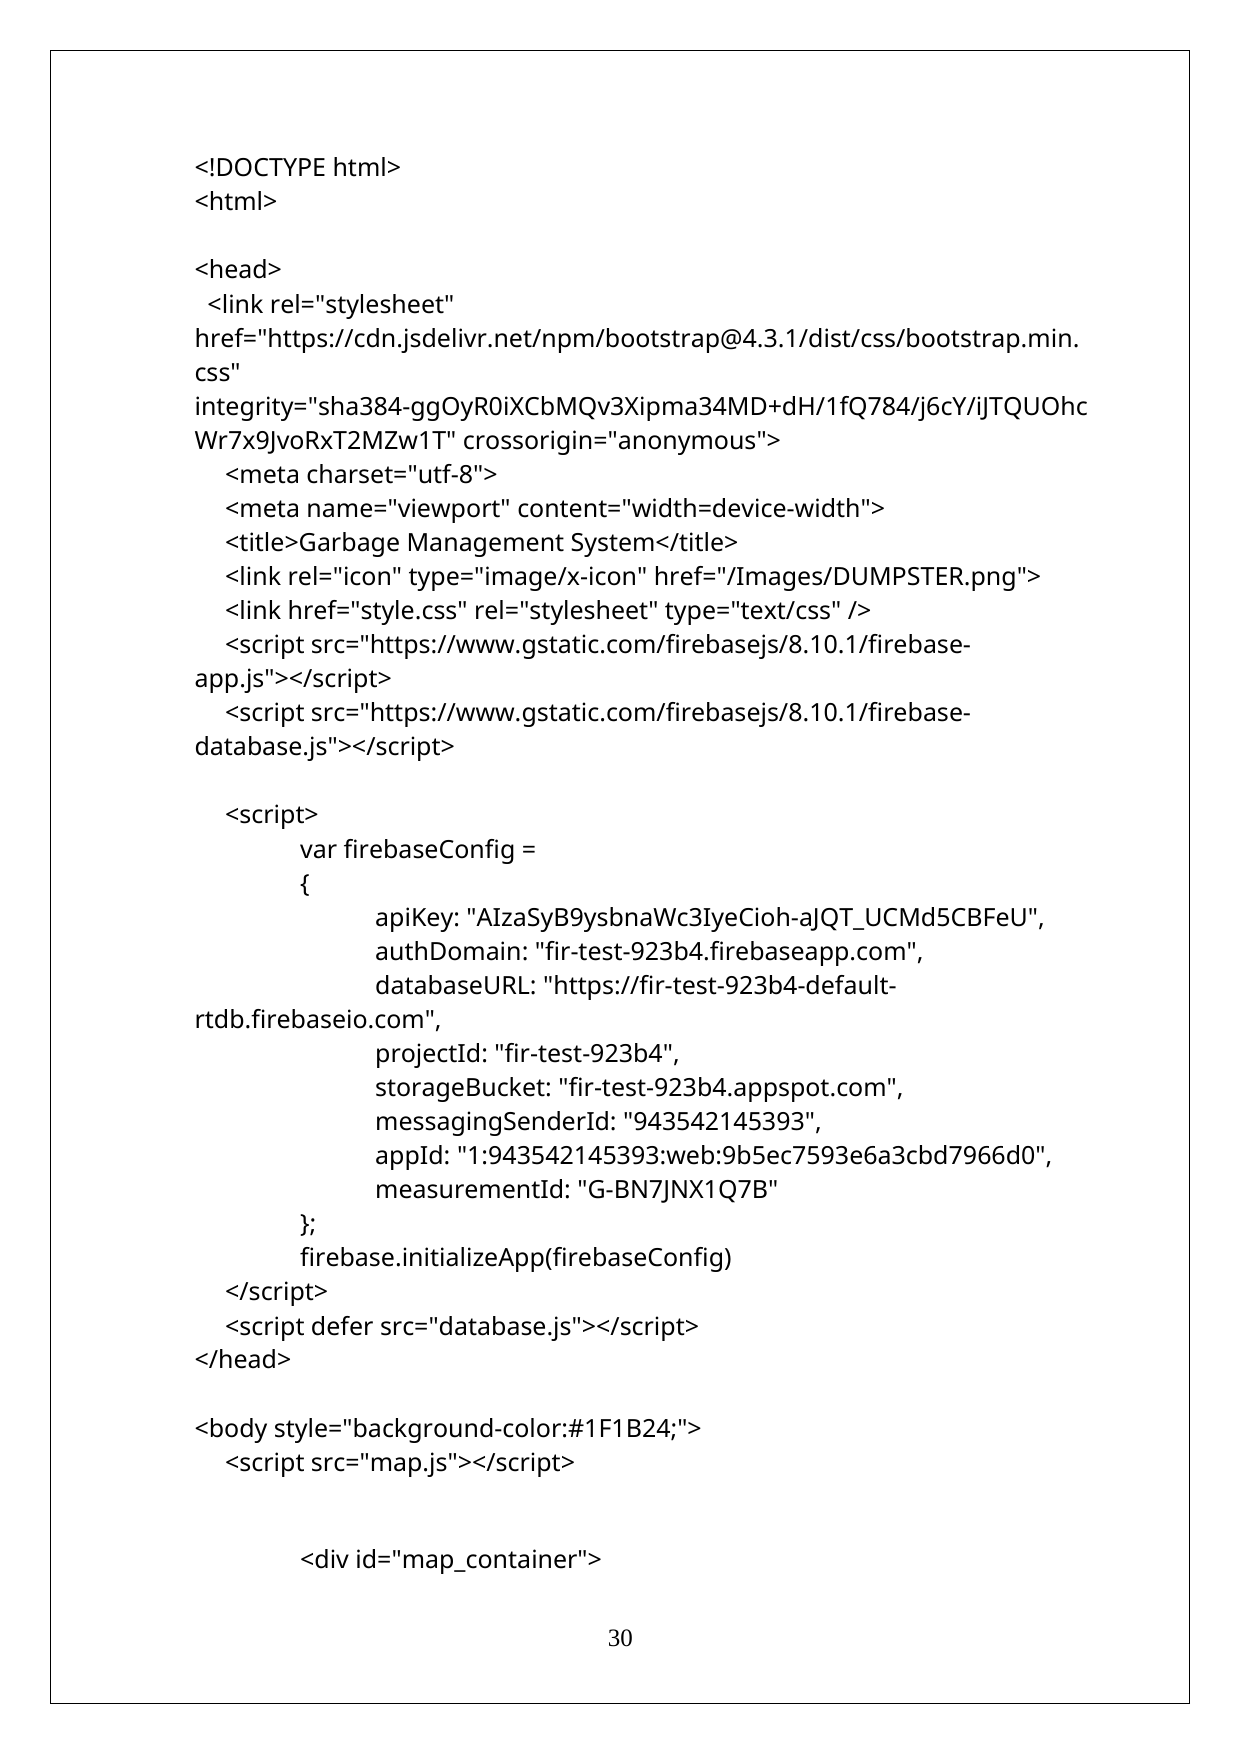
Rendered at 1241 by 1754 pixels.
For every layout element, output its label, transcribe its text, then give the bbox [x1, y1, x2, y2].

text <script src="https://www.gstatic.com/firebasejs/8.10.1/firebase-database.js"></script> [194, 695, 1090, 763]
text <div id="map_container"> [194, 1541, 1090, 1575]
text <head> [194, 252, 1090, 286]
text <script defer src="database.js"></script> [194, 1308, 1090, 1342]
text messagingSenderId: "943542145393", [194, 1104, 1090, 1138]
text <meta name="viewport" content="width=device-width"> [194, 491, 1090, 525]
text <title>Garbage Management System</title> [194, 525, 1090, 559]
text apiKey: "AIzaSyB9ysbnaWc3IyeCioh-aJQT_UCMd5CBFeU", [194, 899, 1090, 933]
text </script> [194, 1274, 1090, 1308]
text { [194, 865, 1090, 899]
text appId: "1:943542145393:web:9b5ec7593e6a3cbd7966d0", [194, 1138, 1090, 1172]
text firebase.initializeApp(firebaseConfig) [194, 1240, 1090, 1274]
text </head> [194, 1342, 1090, 1376]
text <link href="style.css" rel="stylesheet" type="text/css" /> [194, 593, 1090, 627]
text var firebaseConfig = [194, 831, 1090, 865]
text <!DOCTYPE html> [194, 150, 1090, 184]
text <link rel="stylesheet" href="https://cdn.jsdelivr.net/npm/bootstrap@4.3.1/dist/css/bootstrap.min.css" integrity="sha384-ggOyR0iXCbMQv3Xipma34MD+dH/1fQ784/j6cY/iJTQUOhcWr7x9JvoRxT2MZw1T" crossorigin="anonymous"> [194, 286, 1090, 457]
text databaseURL: "https://fir-test-923b4-default-rtdb.firebaseio.com", [194, 967, 1090, 1036]
text <html> [194, 184, 1090, 218]
text projectId: "fir-test-923b4", [194, 1036, 1090, 1070]
text <link rel="icon" type="image/x-icon" href="/Images/DUMPSTER.png"> [194, 559, 1090, 593]
text <meta charset="utf-8"> [194, 457, 1090, 491]
text measurementId: "G-BN7JNX1Q7B" [194, 1172, 1090, 1206]
text }; [194, 1206, 1090, 1240]
text authDomain: "fir-test-923b4.firebaseapp.com", [194, 933, 1090, 967]
text <script src="https://www.gstatic.com/firebasejs/8.10.1/firebase-app.js"></script> [194, 627, 1090, 695]
text <script> [194, 797, 1090, 831]
text <script src="map.js"></script> [194, 1444, 1090, 1478]
text storageBucket: "fir-test-923b4.appspot.com", [194, 1070, 1090, 1104]
text <body style="background-color:#1F1B24;"> [194, 1410, 1090, 1444]
